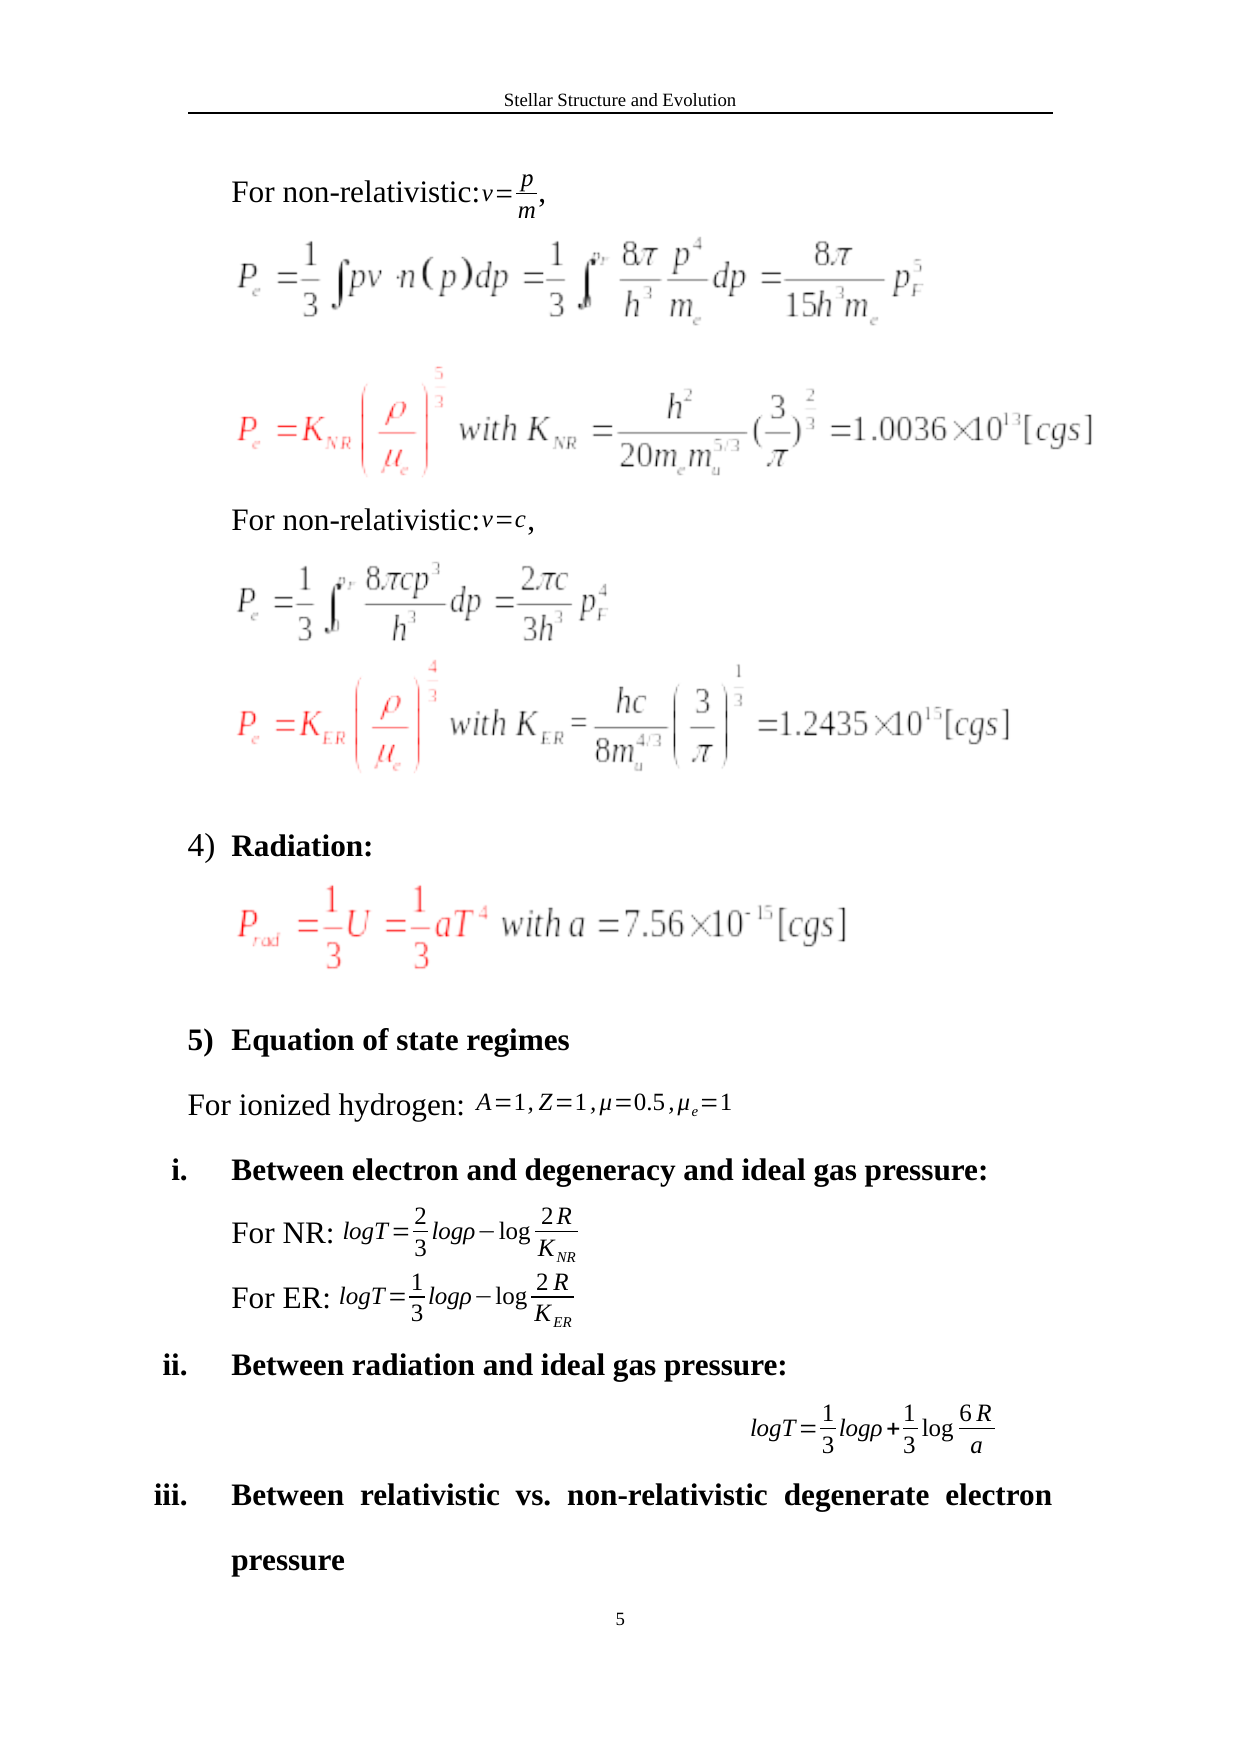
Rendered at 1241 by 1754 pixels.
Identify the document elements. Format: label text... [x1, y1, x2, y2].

list Between electron and degeneracy and ideal gas pressure: [187, 1137, 1053, 1202]
list Equation of state regimes [187, 1007, 1053, 1072]
list For ER: [231, 1267, 1053, 1332]
list For NR: [231, 1202, 1053, 1267]
list Radiation: [187, 812, 1053, 877]
list Between relativistic vs. non-relativistic degenerate electron pressure [187, 1462, 1053, 1592]
list For non-relativistic:, [231, 357, 1053, 552]
text For ionized hydrogen: [187, 1072, 1053, 1137]
list For non-relativistic:, [231, 162, 1053, 227]
list Between radiation and ideal gas pressure: [187, 1332, 1053, 1397]
